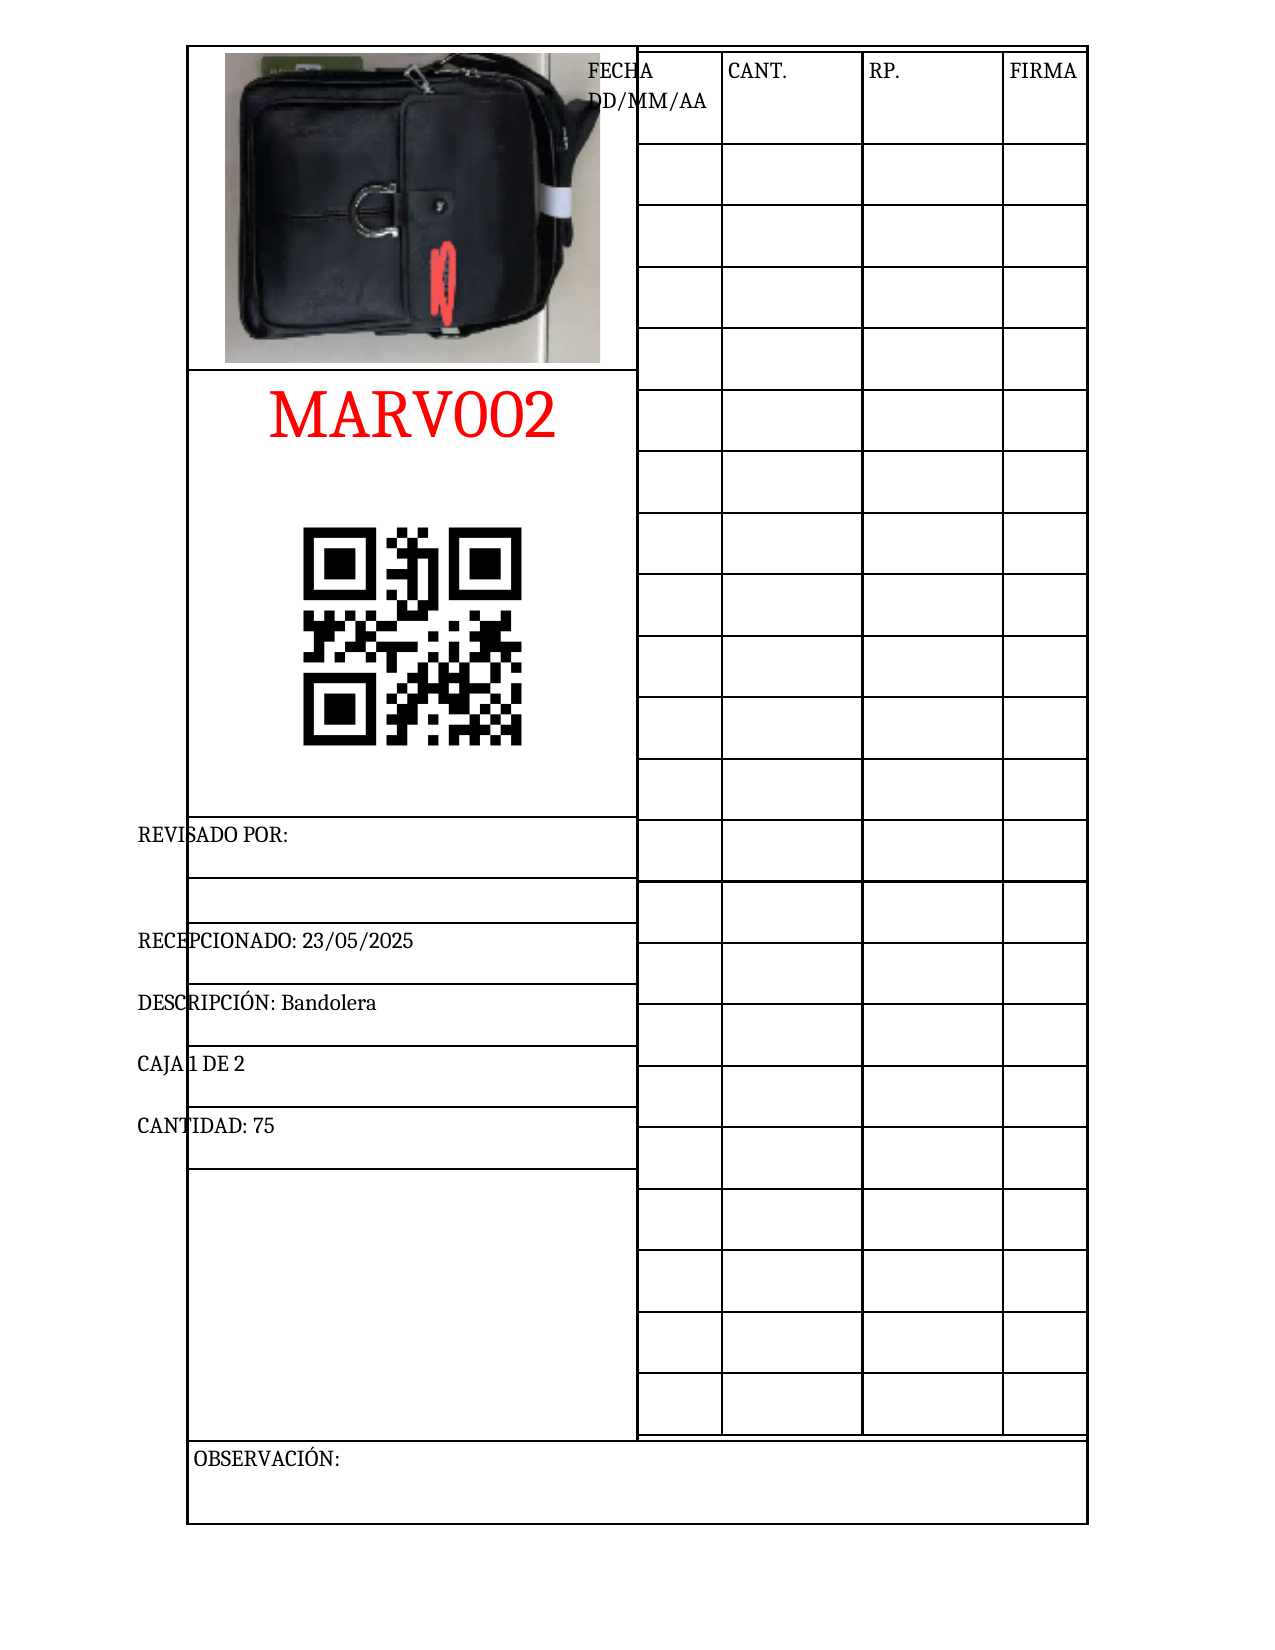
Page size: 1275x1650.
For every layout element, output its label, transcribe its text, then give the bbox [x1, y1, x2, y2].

table_header [1004, 268, 1086, 327]
table_header [1004, 206, 1086, 266]
table_header [864, 698, 1002, 758]
table_header [864, 575, 1002, 635]
table_header [639, 1128, 721, 1188]
table_header [189, 924, 636, 983]
table_header [1004, 514, 1086, 573]
picture [225, 53, 600, 363]
table_header [864, 452, 1002, 512]
table_header [639, 1313, 721, 1372]
table_header [1004, 145, 1086, 204]
table_header [723, 1374, 861, 1434]
table_header [639, 329, 721, 389]
table_header [639, 821, 721, 880]
table_header [639, 206, 721, 266]
table_header [723, 575, 861, 635]
table_header [864, 268, 1002, 327]
table_header [723, 698, 861, 758]
table_header [864, 883, 1002, 942]
table_header [1004, 1251, 1086, 1311]
table_header [723, 1190, 861, 1249]
table_header [639, 944, 721, 1003]
table_header [639, 391, 721, 450]
table_header [1004, 1005, 1086, 1065]
table_header [1004, 698, 1086, 758]
table_header [723, 391, 861, 450]
table_header [1004, 821, 1086, 880]
table_header [1004, 575, 1086, 635]
table_header [864, 514, 1002, 573]
table_header [864, 1251, 1002, 1311]
table_header [639, 1067, 721, 1126]
table_header [639, 575, 721, 635]
table_header [723, 145, 861, 204]
table_header [639, 1374, 721, 1434]
table_header [639, 1251, 721, 1311]
table_header [723, 53, 861, 143]
table_header [723, 883, 861, 942]
table_header [864, 329, 1002, 389]
table_header [639, 1436, 1086, 1440]
table_header [723, 206, 861, 266]
table_header [723, 1128, 861, 1188]
table_header [1004, 883, 1086, 942]
table_header [189, 47, 636, 369]
table_header [1004, 1374, 1086, 1434]
picture [262, 486, 563, 787]
table_header [723, 637, 861, 696]
table_header [864, 821, 1002, 880]
table_header [639, 47, 1086, 51]
table_header [639, 1190, 721, 1249]
table_header [864, 1067, 1002, 1126]
table_header [639, 883, 721, 942]
table_header [723, 944, 861, 1003]
table_header [1004, 944, 1086, 1003]
table_header [189, 371, 636, 816]
table_header [723, 1251, 861, 1311]
table_header [723, 329, 861, 389]
table_header [1004, 391, 1086, 450]
table_header [1004, 1190, 1086, 1249]
table_header [189, 1170, 636, 1440]
table_header [864, 637, 1002, 696]
table_header [723, 268, 861, 327]
table_header [723, 1313, 861, 1372]
table_header [864, 1313, 1002, 1372]
table_header [1004, 1067, 1086, 1126]
table_header [864, 1374, 1002, 1434]
table_header [189, 1047, 636, 1106]
table_header [639, 760, 721, 819]
table_header [723, 1005, 861, 1065]
table_header [1004, 329, 1086, 389]
table_header [723, 452, 861, 512]
table_header [864, 391, 1002, 450]
table_header [639, 452, 721, 512]
table_header [639, 637, 721, 696]
table_header [189, 1108, 636, 1168]
table_header [639, 145, 721, 204]
table_header [639, 268, 721, 327]
table_header [864, 760, 1002, 819]
table_header [1004, 637, 1086, 696]
table_header [864, 1128, 1002, 1188]
table_header [864, 53, 1002, 143]
table_header [864, 944, 1002, 1003]
table_header [639, 53, 721, 143]
table_header [723, 1067, 861, 1126]
table_header [639, 698, 721, 758]
table_header [1004, 1128, 1086, 1188]
table_header [1004, 53, 1086, 143]
table_header [864, 1190, 1002, 1249]
table_header [189, 879, 636, 922]
table_header [723, 760, 861, 819]
table_header [864, 145, 1002, 204]
table_header [864, 1005, 1002, 1065]
table_cell OBSERVACIÓN: [189, 1442, 1086, 1523]
table_header [864, 206, 1002, 266]
table_header [639, 1005, 721, 1065]
table_header [639, 514, 721, 573]
table_header [723, 821, 861, 880]
table_header [1004, 452, 1086, 512]
table_header [1004, 760, 1086, 819]
picture [592, 94, 598, 107]
table_header [189, 985, 636, 1045]
table_header [1004, 1313, 1086, 1372]
table_header [189, 818, 636, 877]
table_header [723, 514, 861, 573]
